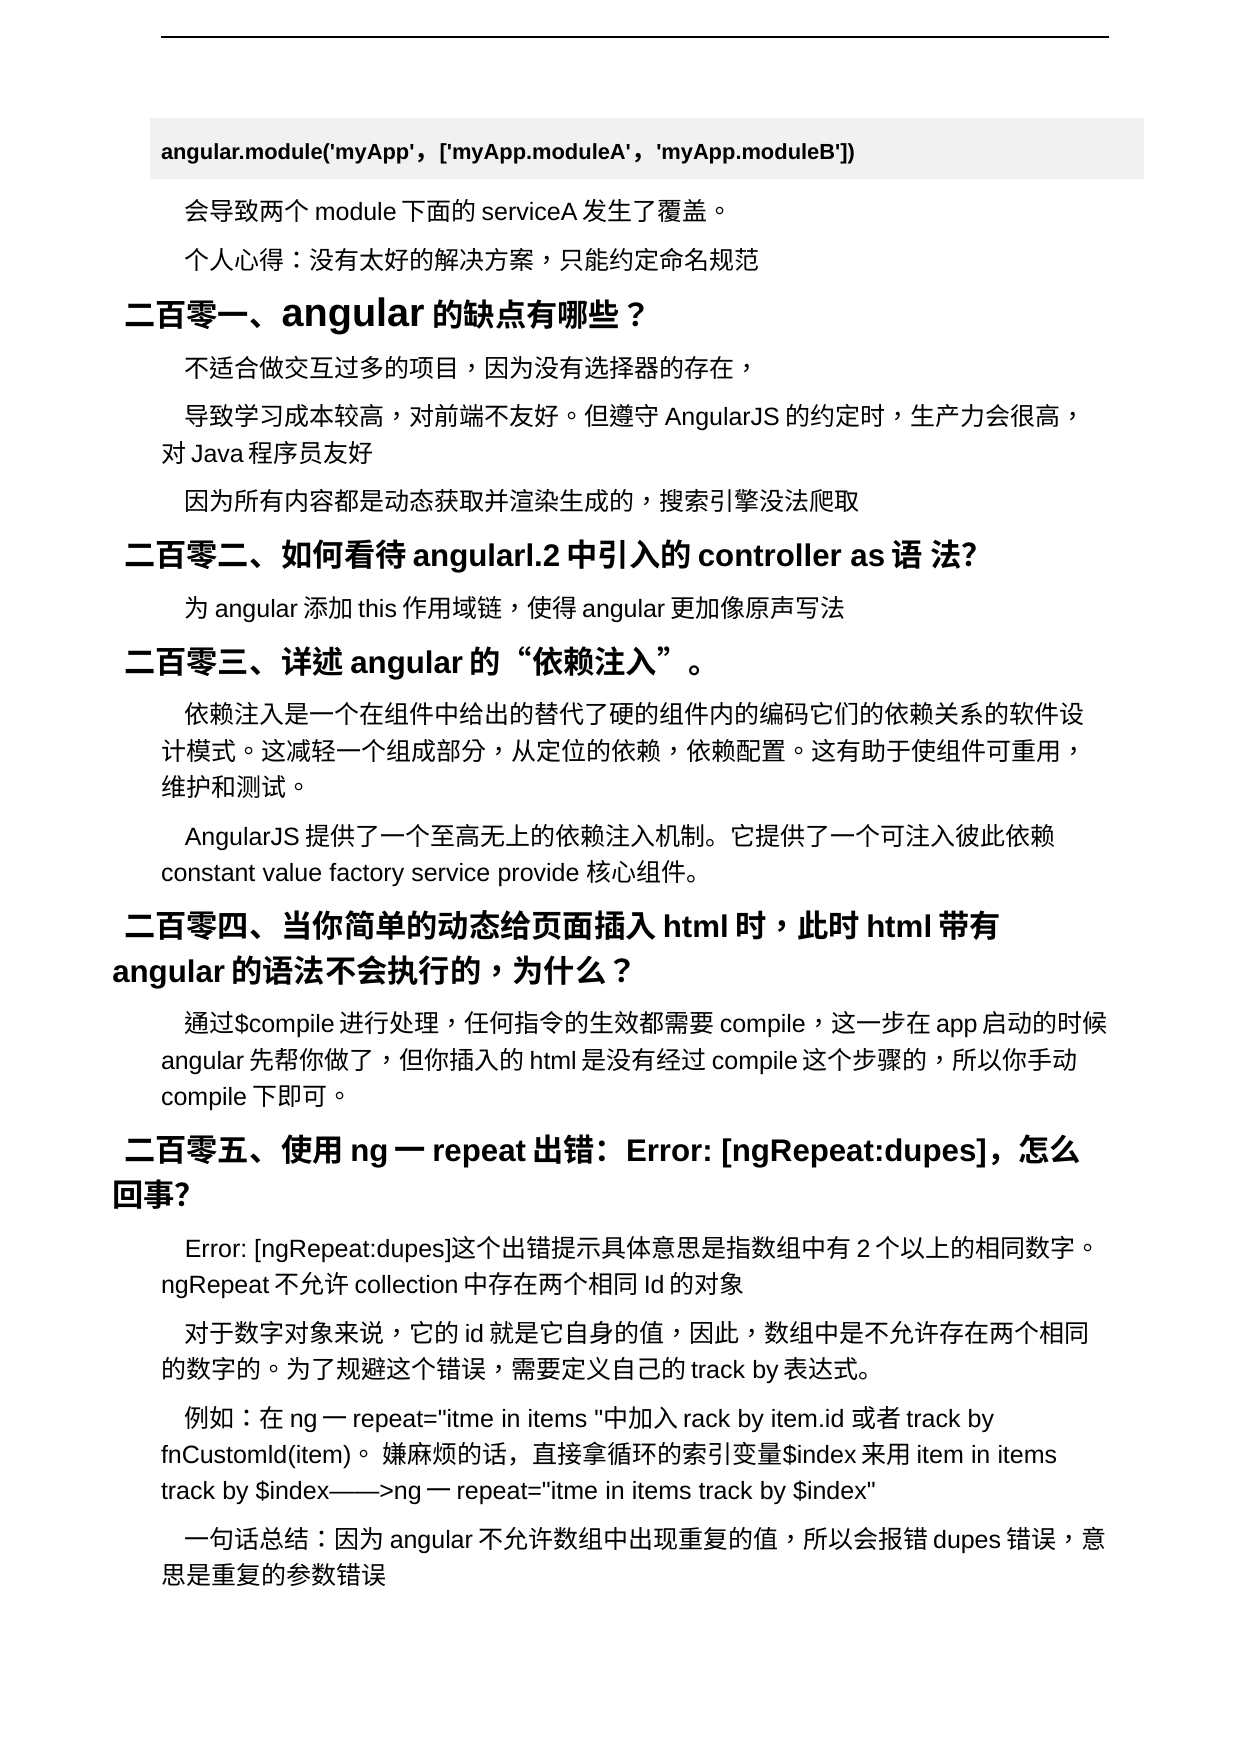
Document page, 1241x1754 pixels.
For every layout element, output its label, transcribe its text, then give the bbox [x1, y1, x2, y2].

text 个人心得：没有太好的解决方案，只能约定命名规范 [161, 241, 1109, 277]
text AngularJS提供了一个至高无上的依赖注入机制。它提供了一个可注入彼此依赖 constant value factory service provide 核心组件。 [161, 816, 1109, 888]
text 为angular添加this作用域链，使得angular更加像原声写法 [161, 588, 1109, 624]
text Error: [ngRepeat:dupes]这个出错提示具体意思是指数组中有2个以上的相同数字。 ngRepeat不允许collection中存在两个相同Id的对象 [161, 1228, 1109, 1301]
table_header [150, 118, 1144, 179]
text 不适合做交互过多的项目，因为没有选择器的存在， [161, 348, 1109, 384]
text 如何看待angularl.2中引入的controller as语 法？ [112, 531, 1109, 576]
text 详述angular的“依赖注入”。 [112, 637, 1109, 682]
text 因为所有内容都是动态获取并渲染生成的，搜索引擎没法爬取 [161, 482, 1109, 518]
text 对于数字对象来说，它的id就是它自身的值，因此，数组中是不允许存在两个相同的数字的。为了规避这个错误，需要定义自己的track by表达式。 [161, 1313, 1109, 1386]
text 例如：在ng一repeat="itme in items "中加入rack by item.id 或者track by fnCustomld(item)。 嫌麻烦的话，直接拿循环的索引变量$index来用item in items track by $index——>ng一repeat="itme in items track by $index" [161, 1398, 1109, 1507]
text 依赖注入是一个在组件中给出的替代了硬的组件内的编码它们的依赖关系的软件设计模式。这减轻一个组成部分，从定位的依赖，依赖配置。这有助于使组件可重用，维护和测试。 [161, 695, 1109, 803]
text 通过$compile进行处理，任何指令的生效都需要compile，这一步在app启动的时候angular先帮你做了，但你插入的html是没有经过compile这个步骤的，所以你手动 compile下即可。 [161, 1004, 1109, 1113]
text 当你简单的动态给页面插入html时，此时html带有 angular的语法不会执行的，为什么？ [112, 901, 1109, 991]
text angular的缺点有哪些？ [112, 289, 1109, 336]
text 一句话总结：因为angular不允许数组中出现重复的值，所以会报错dupes错误，意思是重复的参数错误 [161, 1519, 1109, 1592]
text 使用ng一repeat出错：Error: [ngRepeat:dupes]，怎么回事？ [112, 1125, 1109, 1216]
text 会导致两个module下面的serviceA发生了覆盖。 [161, 192, 1109, 228]
text 导致学习成本较高，对前端不友好。但遵守AngularJS的约定时，生产力会很高，对Java程序员友好 [161, 397, 1109, 469]
